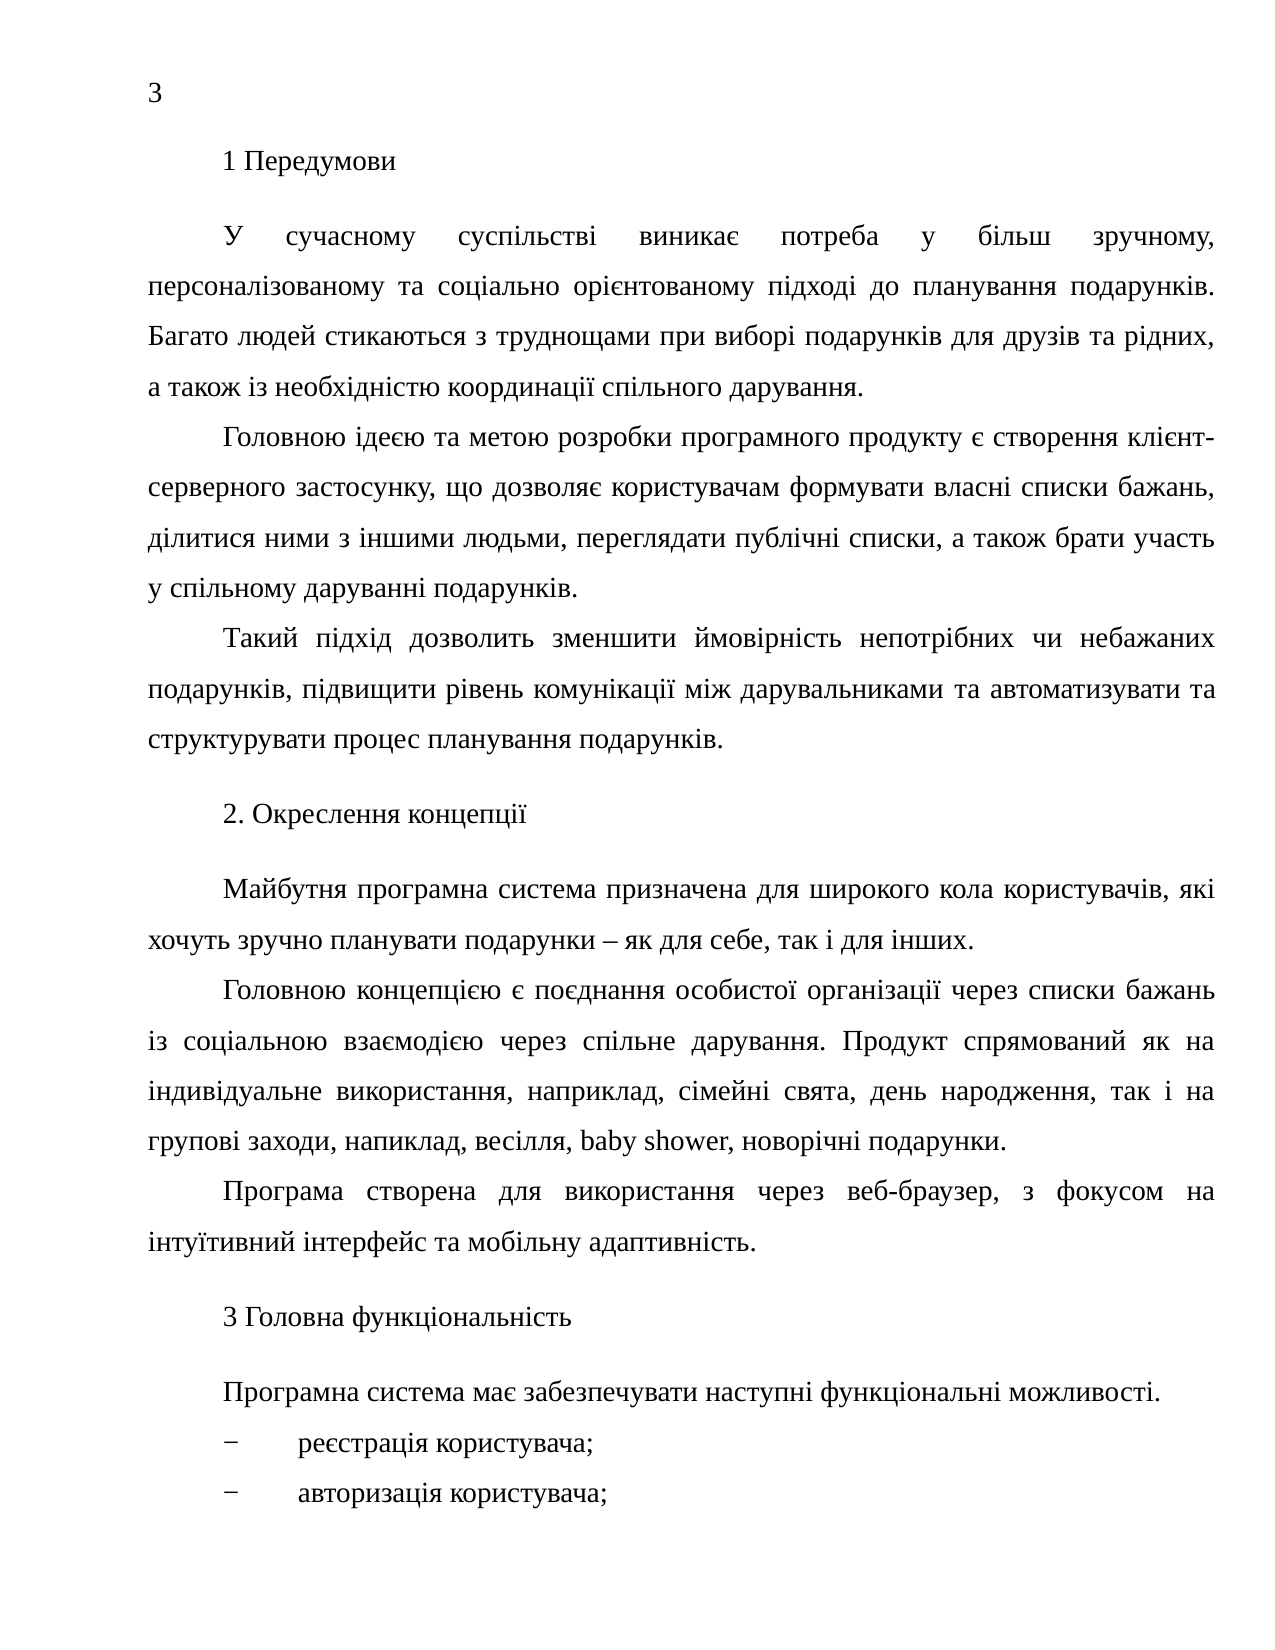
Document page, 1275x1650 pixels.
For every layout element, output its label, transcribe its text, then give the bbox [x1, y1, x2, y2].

text Такий підхід дозволить зменшити ймовірність непотрібних чи небажаних подарунків, підвищити рівень комунікації між дарувальниками та автоматизувати та структурувати процес планування подарунків. [148, 620, 1216, 754]
text 3 Головна функціональність [148, 1299, 1216, 1333]
text Майбутня програмна система призначена для широкого кола користувачів, які хочуть зручно планувати подарунки – як для себе, так і для інших. [148, 872, 1216, 956]
text − реєстрація користувача; [148, 1425, 1216, 1458]
text Програма створена для використання через веб-браузер, з фокусом на інтуїтивний інтерфейс та мобільну адаптивність. [148, 1173, 1216, 1257]
text Програмна система має забезпечувати наступні функціональні можливості. [148, 1374, 1216, 1408]
text Головною ідеєю та метою розробки програмного продукту є створення клієнт-серверного застосунку, що дозволяє користувачам формувати власні списки бажань, ділитися ними з іншими людьми, переглядати публічні списки, а також брати участь у спільному даруванні подарунків. [148, 419, 1216, 604]
text − авторизація користувача; [148, 1475, 1216, 1509]
text У сучасному суспільстві виникає потреба у більш зручному, персоналізованому та соціально орієнтованому підході до планування подарунків. Багато людей стикаються з труднощами при виборі подарунків для друзів та рідних, а також із необхідністю координації спільного дарування. [148, 218, 1216, 402]
text 2. Окреслення концепції [148, 796, 1216, 830]
text Головною концепцією є поєднання особистої організації через списки бажань із соціальною взаємодією через спільне дарування. Продукт спрямований як на індивідуальне використання, наприклад, сімейні свята, день народження, так і на групові заходи, напиклад, весілля, baby shower, новорічні подарунки. [148, 972, 1216, 1157]
text 1 Передумови [148, 143, 1216, 176]
